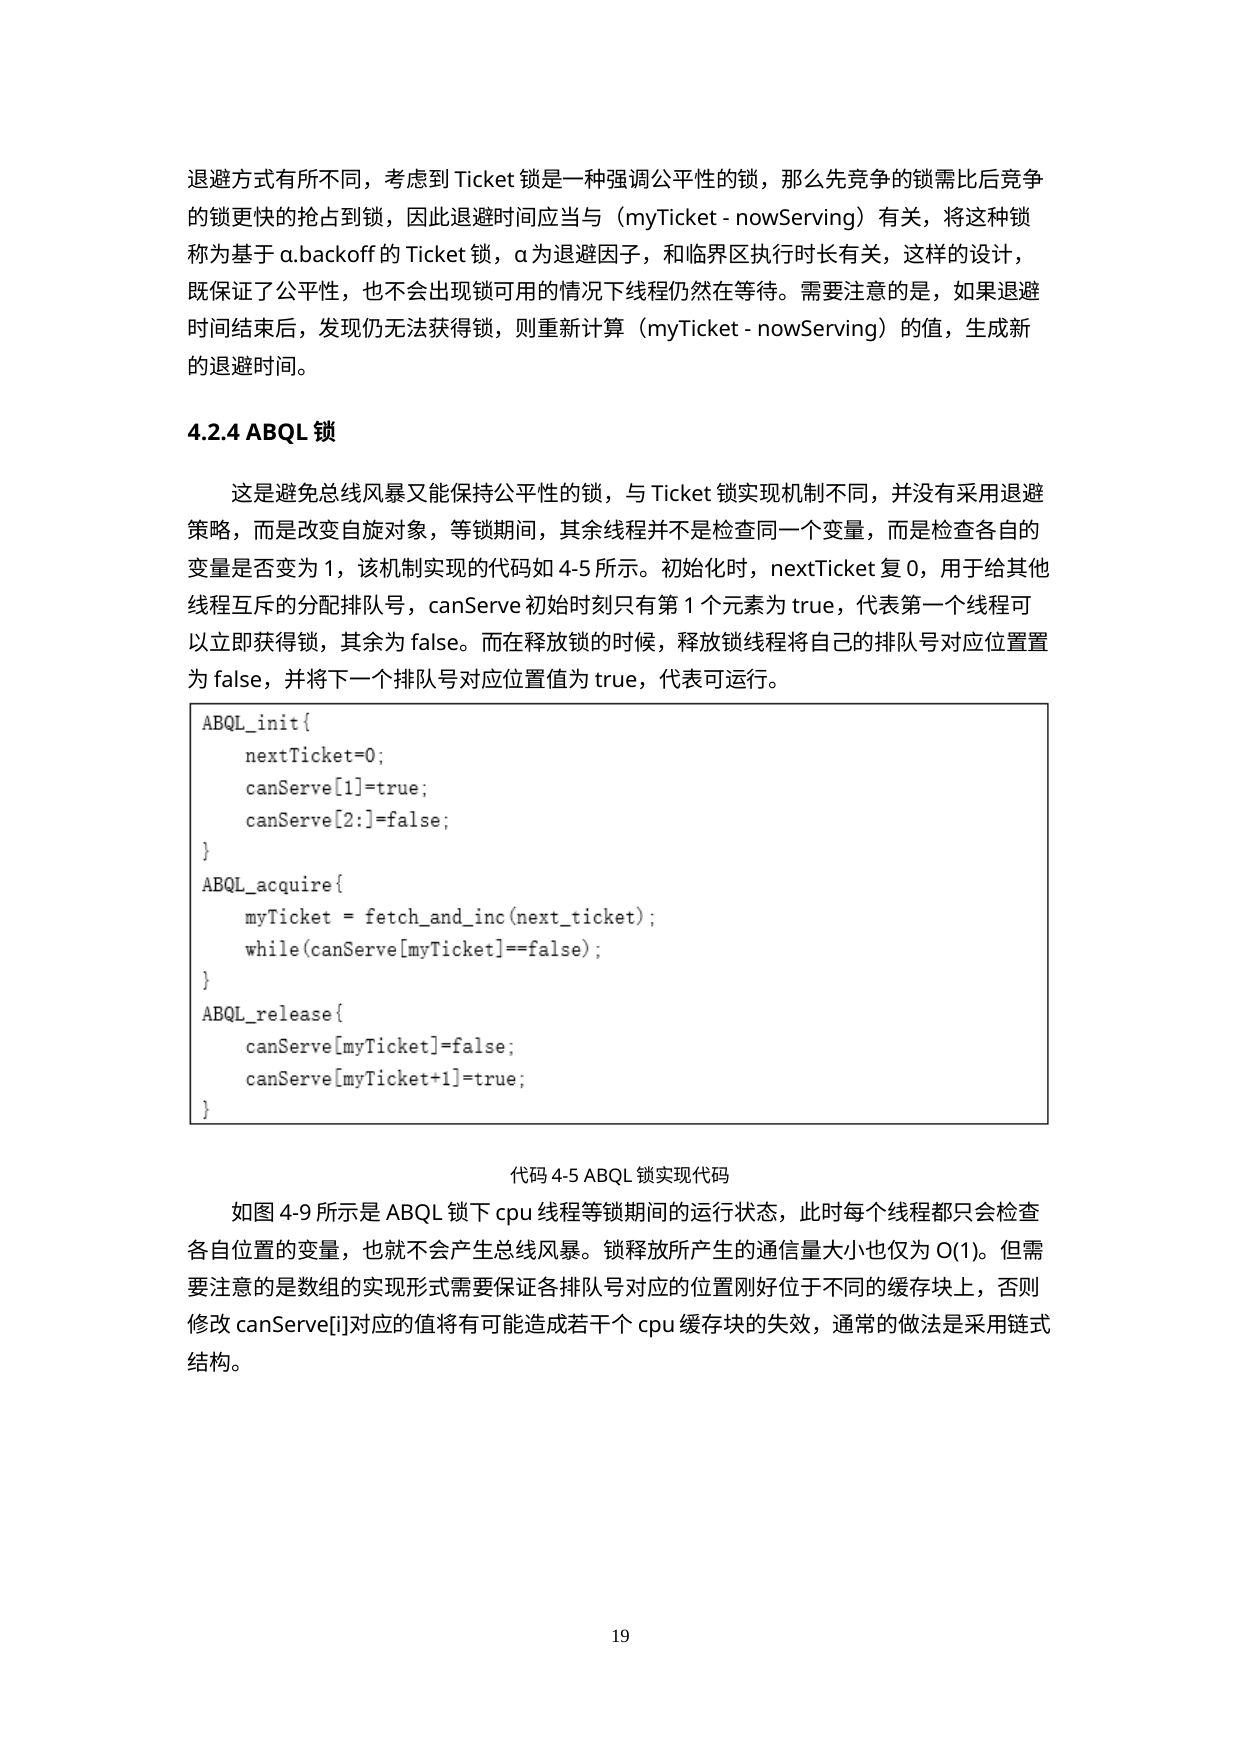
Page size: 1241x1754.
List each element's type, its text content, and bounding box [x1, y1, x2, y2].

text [187, 162, 1053, 381]
subtitle 4.2.4 ABQL锁 [187, 398, 1053, 463]
text 如图4-9所示是ABQL锁下cpu线程等锁期间的运行状态，此时每个线程都只会检查各自位置的变量，也就不会产生总线风暴。锁释放所产生的通信量大小也仅为O(1)。但需要注意的是数组的实现形式需要保证各排队号对应的位置刚好位于不同的缓存块上，否则修改canServe[i]对应的值将有可能造成若干个cpu缓存块的失效，通常的做法是采用链式结构。 [187, 1195, 1053, 1377]
text 这是避免总线风暴又能保持公平性的锁，与Ticket锁实现机制不同，并没有采用退避策略，而是改变自旋对象，等锁期间，其余线程并不是检查同一个变量，而是检查各自的变量是否变为1，该机制实现的代码如4-5所示。初始化时，nextTicket复0，用于给其他线程互斥的分配排队号，canServe初始时刻只有第1个元素为true，代表第一个线程可以立即获得锁，其余为false。而在释放锁的时候，释放锁线程将自己的排队号对应位置置为false，并将下一个排队号对应位置值为true，代表可运行。 [187, 476, 1053, 694]
picture [187, 699, 1053, 1129]
text 代码4-5 ABQL锁实现代码 [187, 1158, 1053, 1191]
